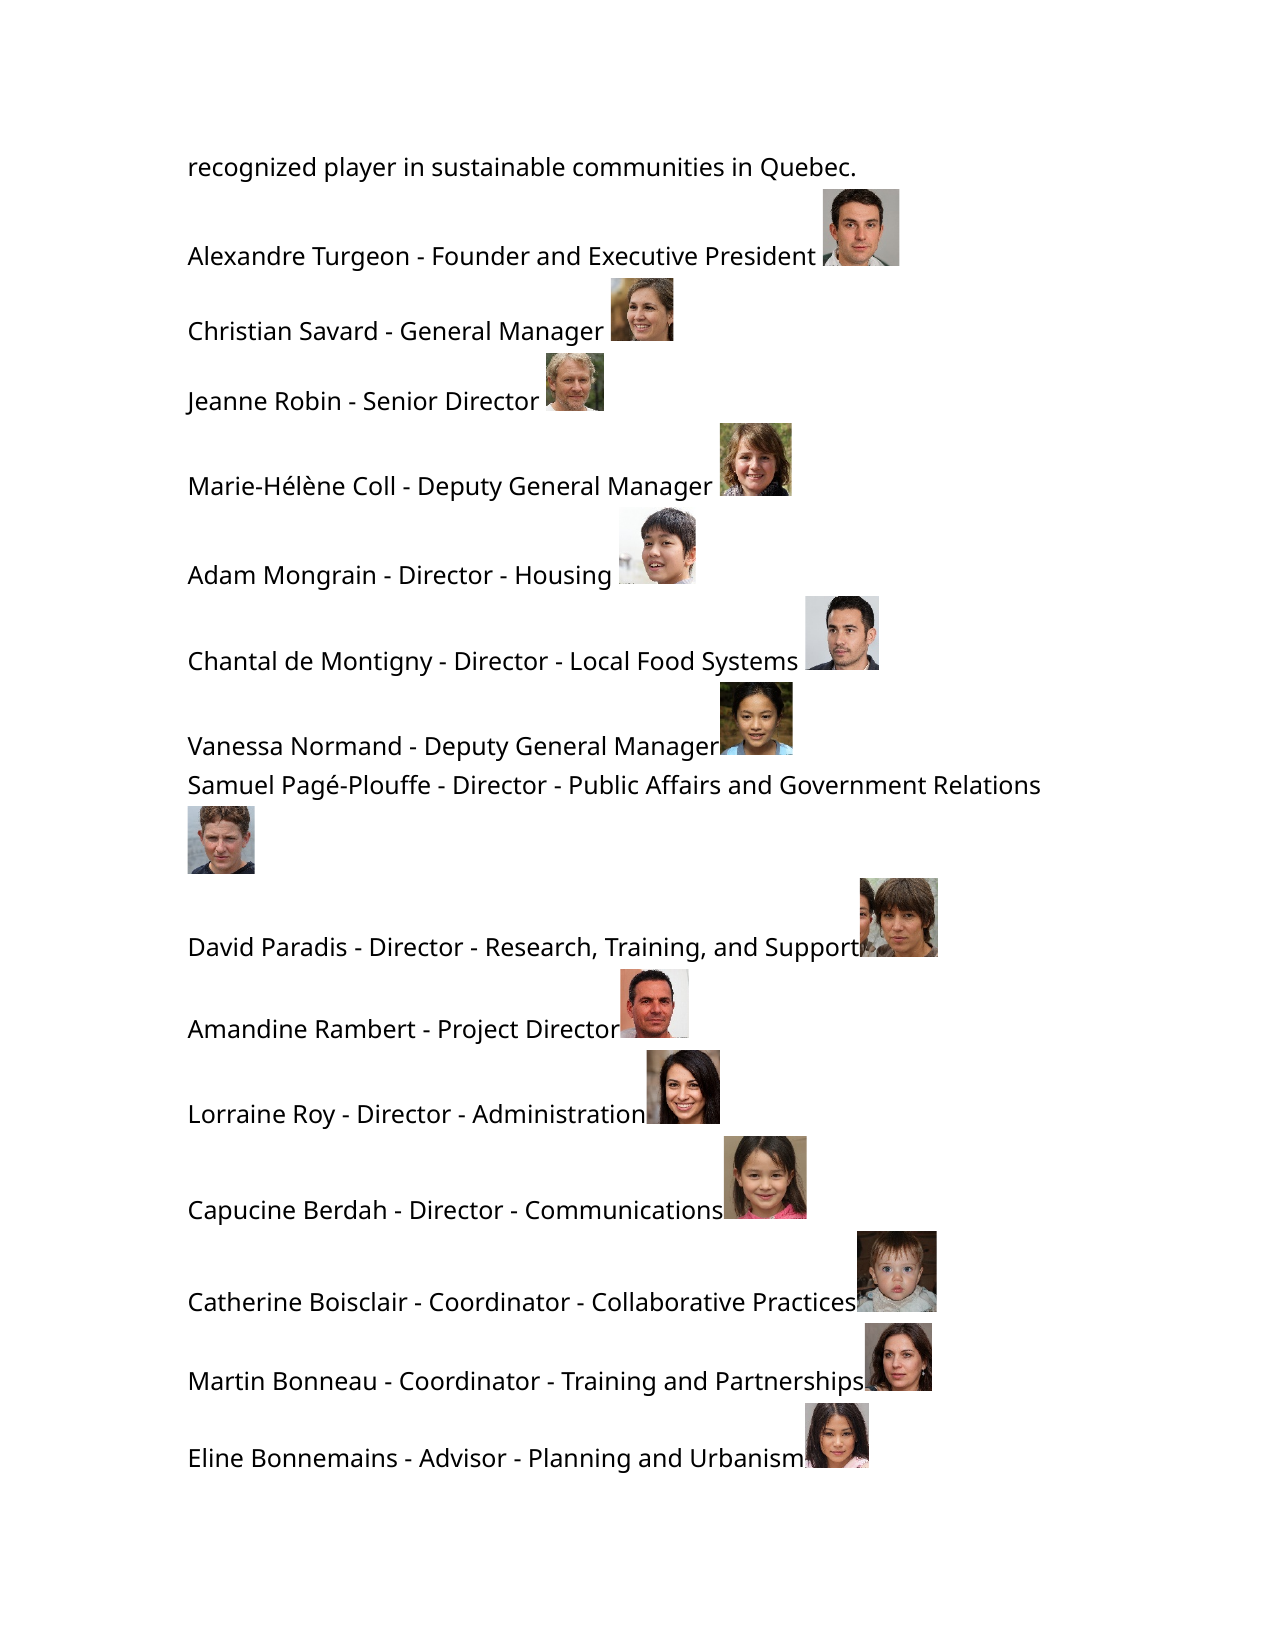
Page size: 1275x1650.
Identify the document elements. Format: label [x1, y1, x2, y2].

picture [723, 1136, 807, 1219]
picture [805, 1403, 869, 1468]
picture [620, 969, 689, 1038]
picture [859, 878, 938, 957]
picture [619, 507, 696, 584]
picture [822, 189, 900, 266]
picture [187, 806, 255, 874]
picture [719, 423, 792, 496]
picture [546, 353, 604, 411]
picture [864, 1323, 932, 1391]
picture [805, 596, 879, 670]
text [187, 150, 1087, 1474]
picture [857, 1231, 937, 1312]
picture [720, 682, 793, 755]
picture [610, 278, 674, 341]
picture [646, 1050, 720, 1124]
